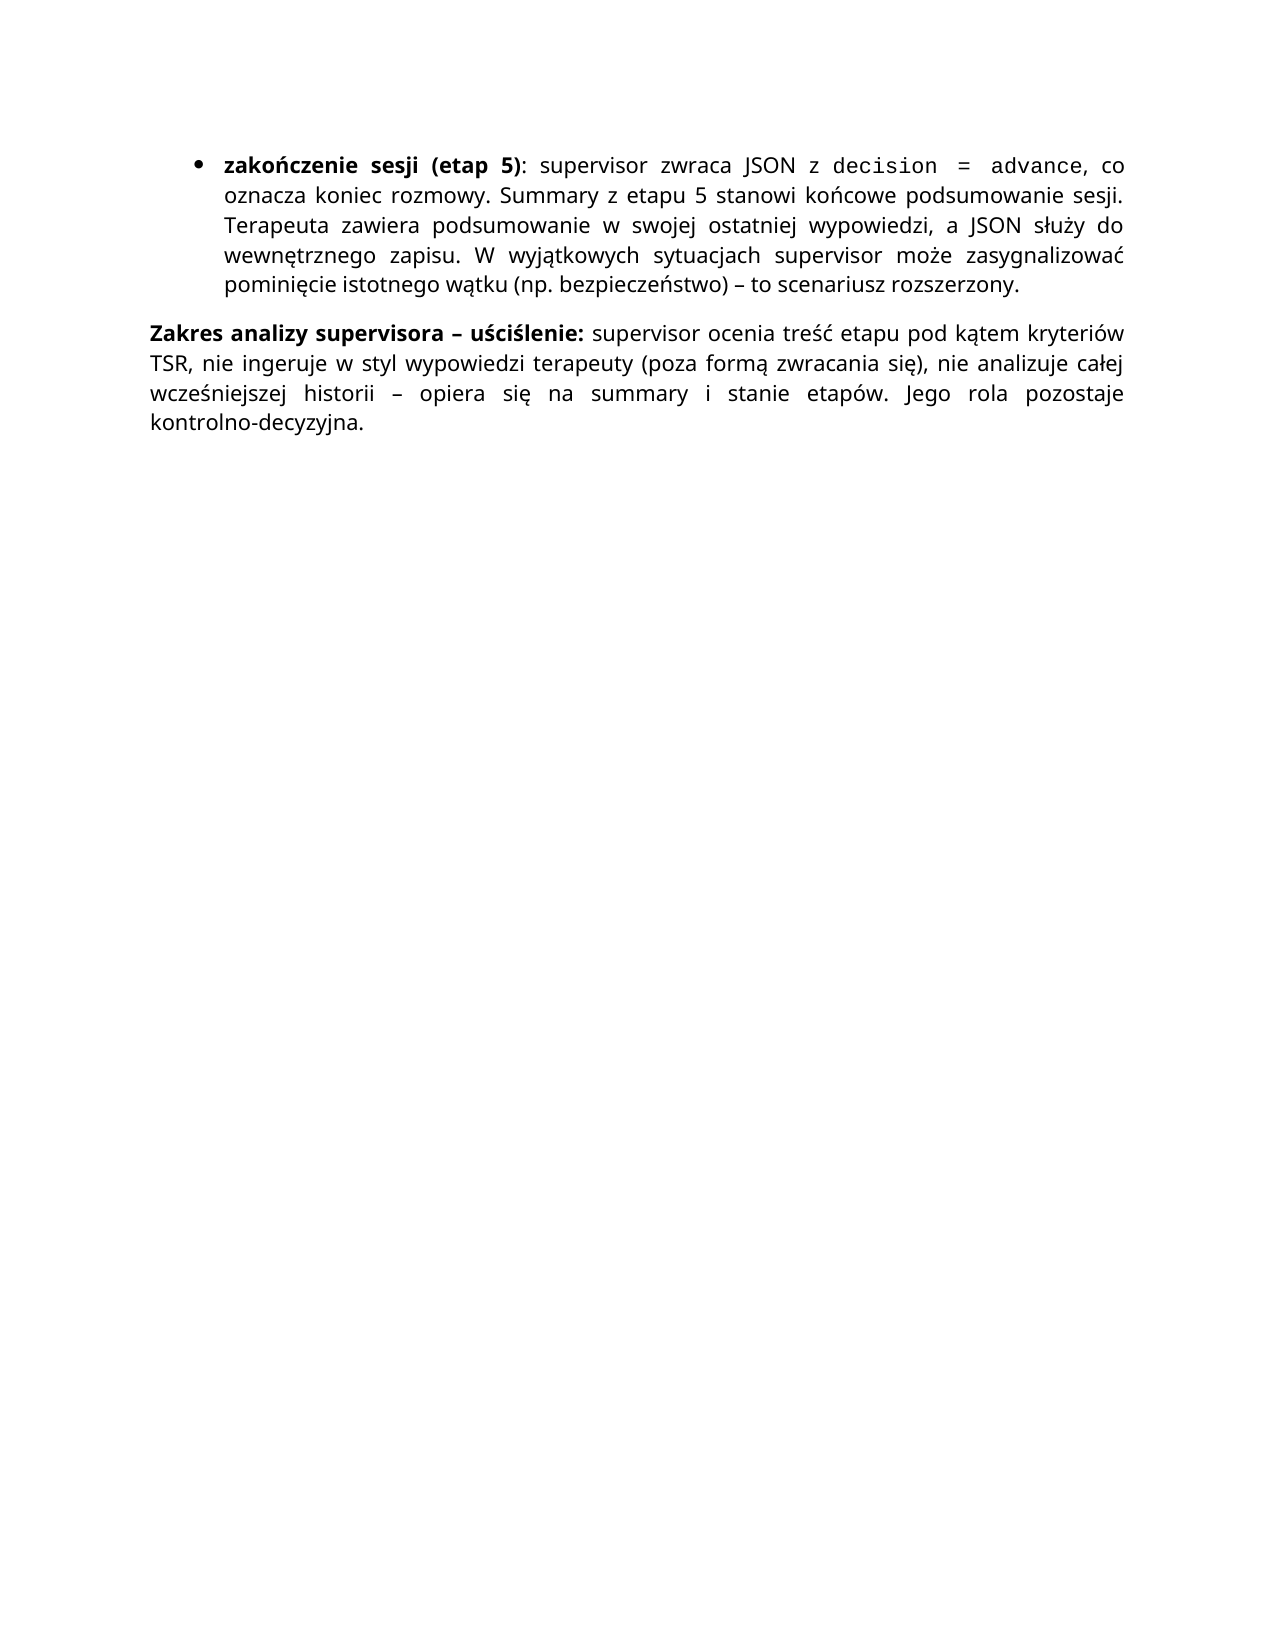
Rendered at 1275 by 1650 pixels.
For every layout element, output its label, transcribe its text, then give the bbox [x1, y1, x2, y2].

list zakończenie sesji (etap 5): supervisor zwraca JSON z decision = advance, co oznacza koniec rozmowy. Summary z etapu 5 stanowi końcowe podsumowanie sesji. Terapeuta zawiera podsumowanie w swojej ostatniej wypowiedzi, a JSON służy do wewnętrznego zapisu. W wyjątkowych sytuacjach supervisor może zasygnalizować pominięcie istotnego wątku (np. bezpieczeństwo) – to scenariusz rozszerzony. [194, 150, 1125, 299]
list Zakres analizy supervisora – uściślenie: supervisor ocenia treść etapu pod kątem kryteriów TSR, nie ingeruje w styl wypowiedzi terapeuty (poza formą zwracania się), nie analizuje całej wcześniejszej historii – opiera się na summary i stanie etapów. Jego rola pozostaje kontrolno-decyzyjna. [150, 318, 1125, 437]
